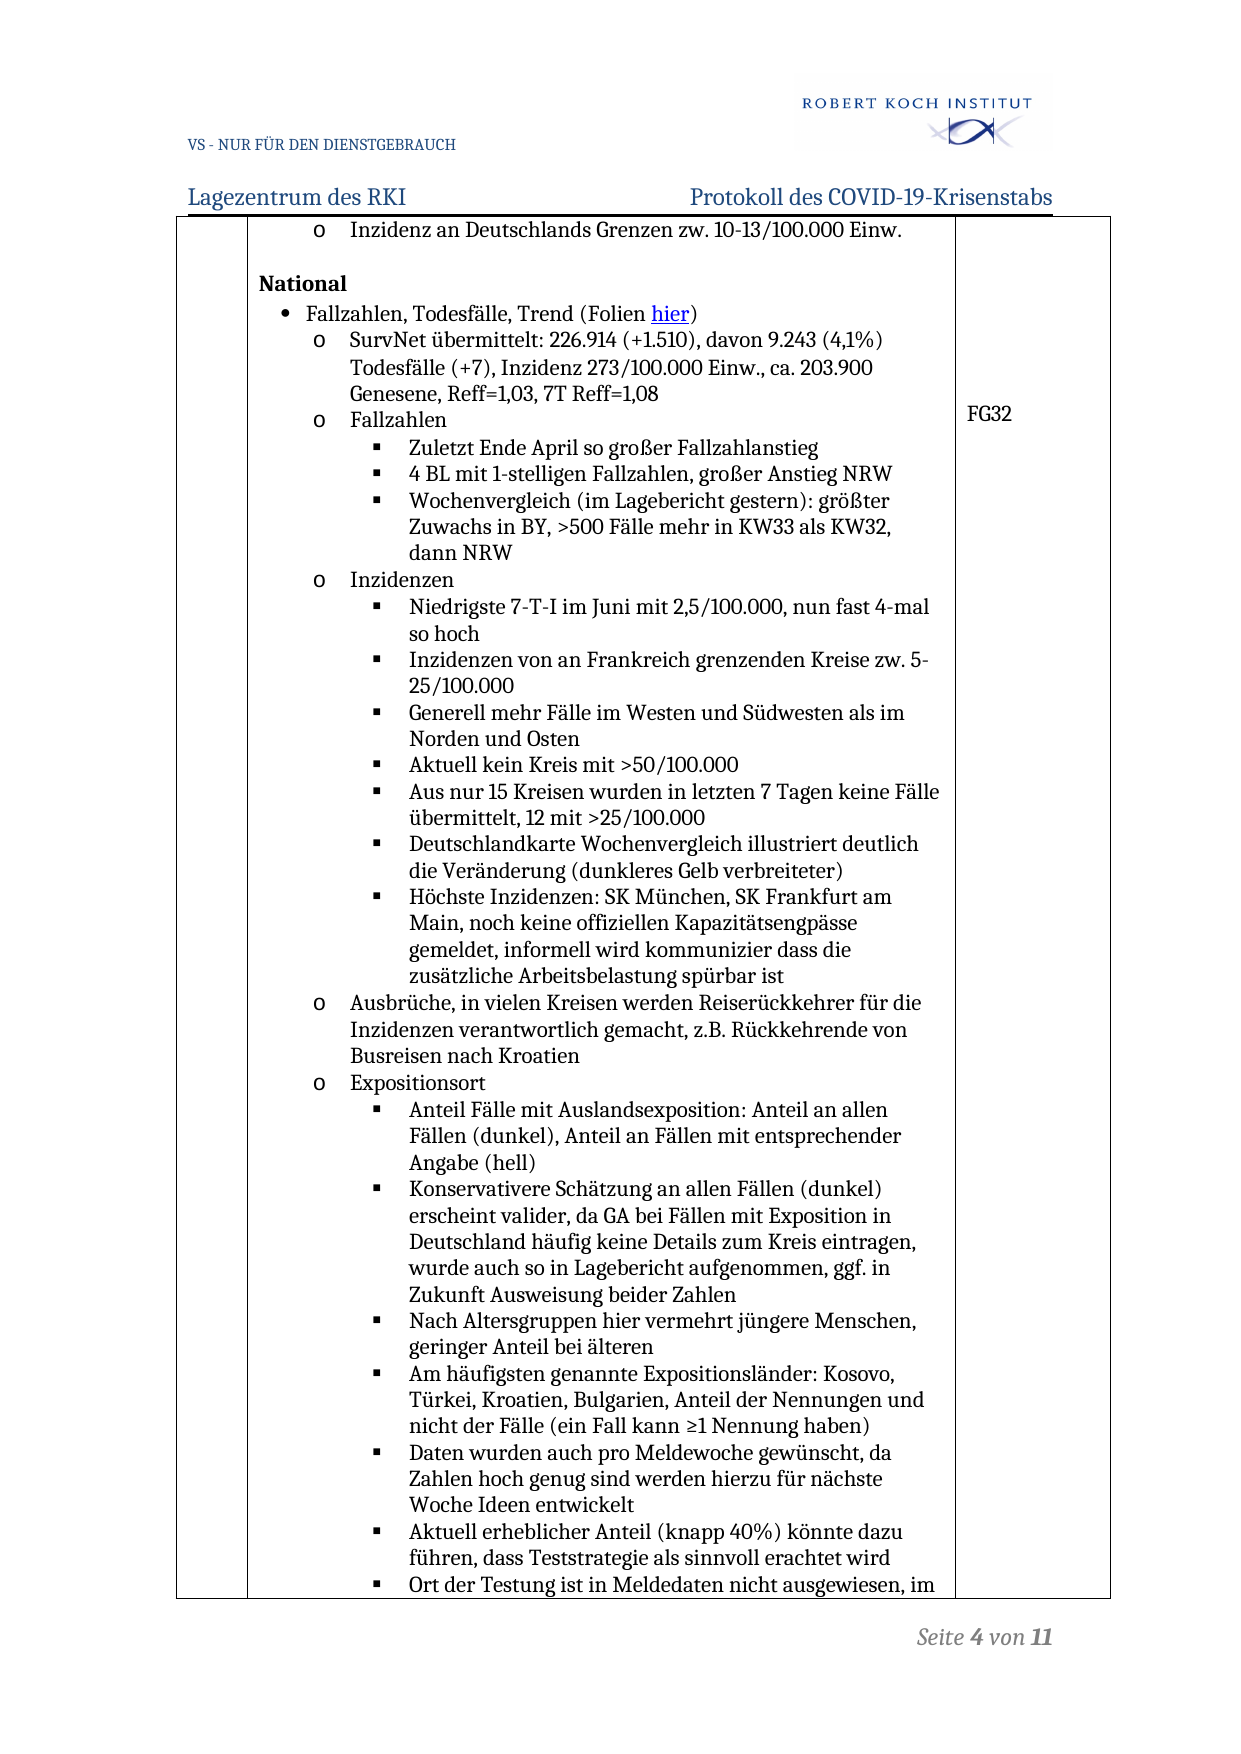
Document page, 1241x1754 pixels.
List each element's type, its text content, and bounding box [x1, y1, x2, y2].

table_cell 1 [177, 217, 247, 1598]
picture [794, 73, 1053, 151]
table_cell ZIG1 FG32 FG37 FG36 FG36 FG36 [956, 217, 1110, 1598]
